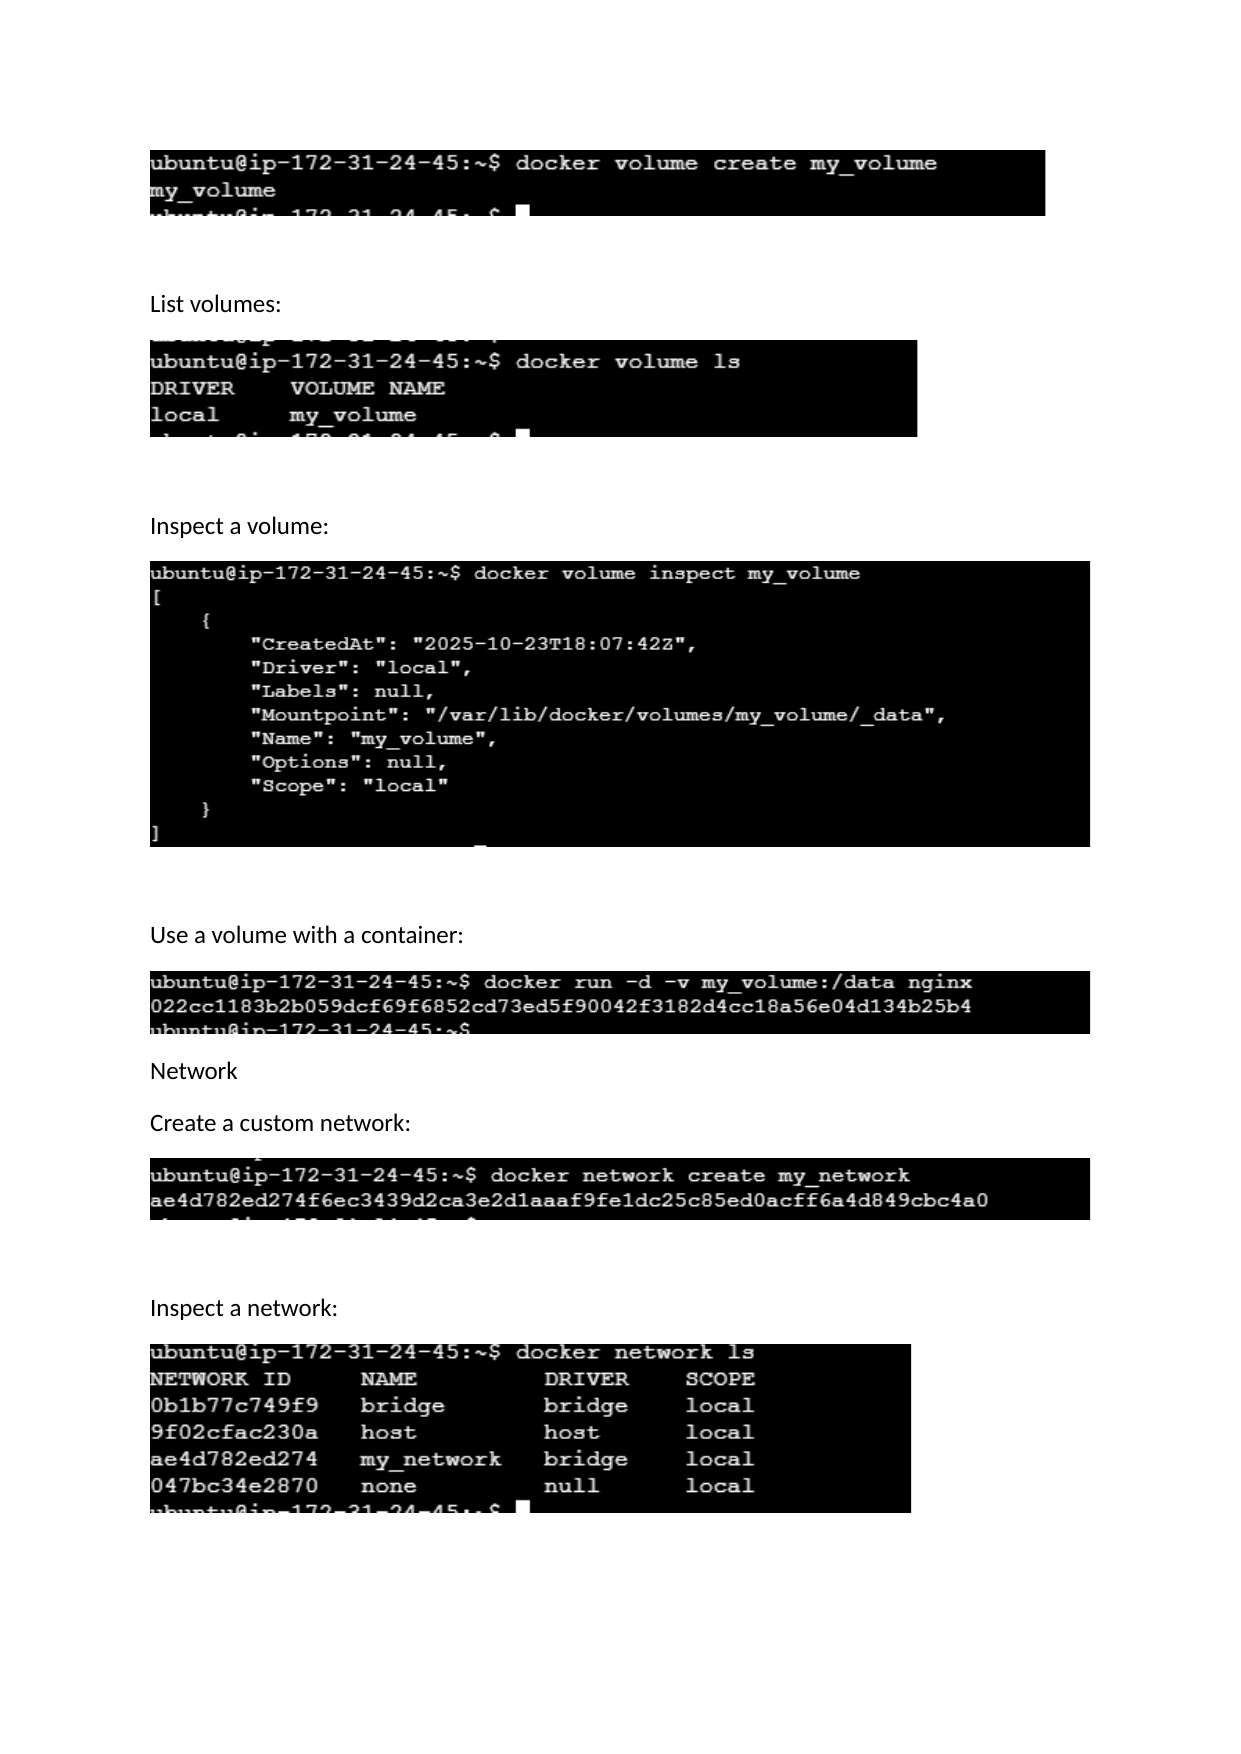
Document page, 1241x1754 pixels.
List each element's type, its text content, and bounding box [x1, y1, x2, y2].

text List volumes: [150, 288, 1090, 319]
picture [150, 150, 1046, 216]
picture [150, 1344, 912, 1513]
text Network [150, 1055, 1090, 1086]
text Inspect a network: [150, 1292, 1090, 1323]
picture [150, 1158, 1091, 1220]
text Inspect a volume: [150, 510, 1090, 540]
picture [150, 971, 1091, 1034]
picture [150, 561, 1091, 847]
picture [150, 340, 918, 437]
text Use a volume with a container: [150, 919, 1090, 950]
text Create a custom network: [150, 1107, 1090, 1137]
